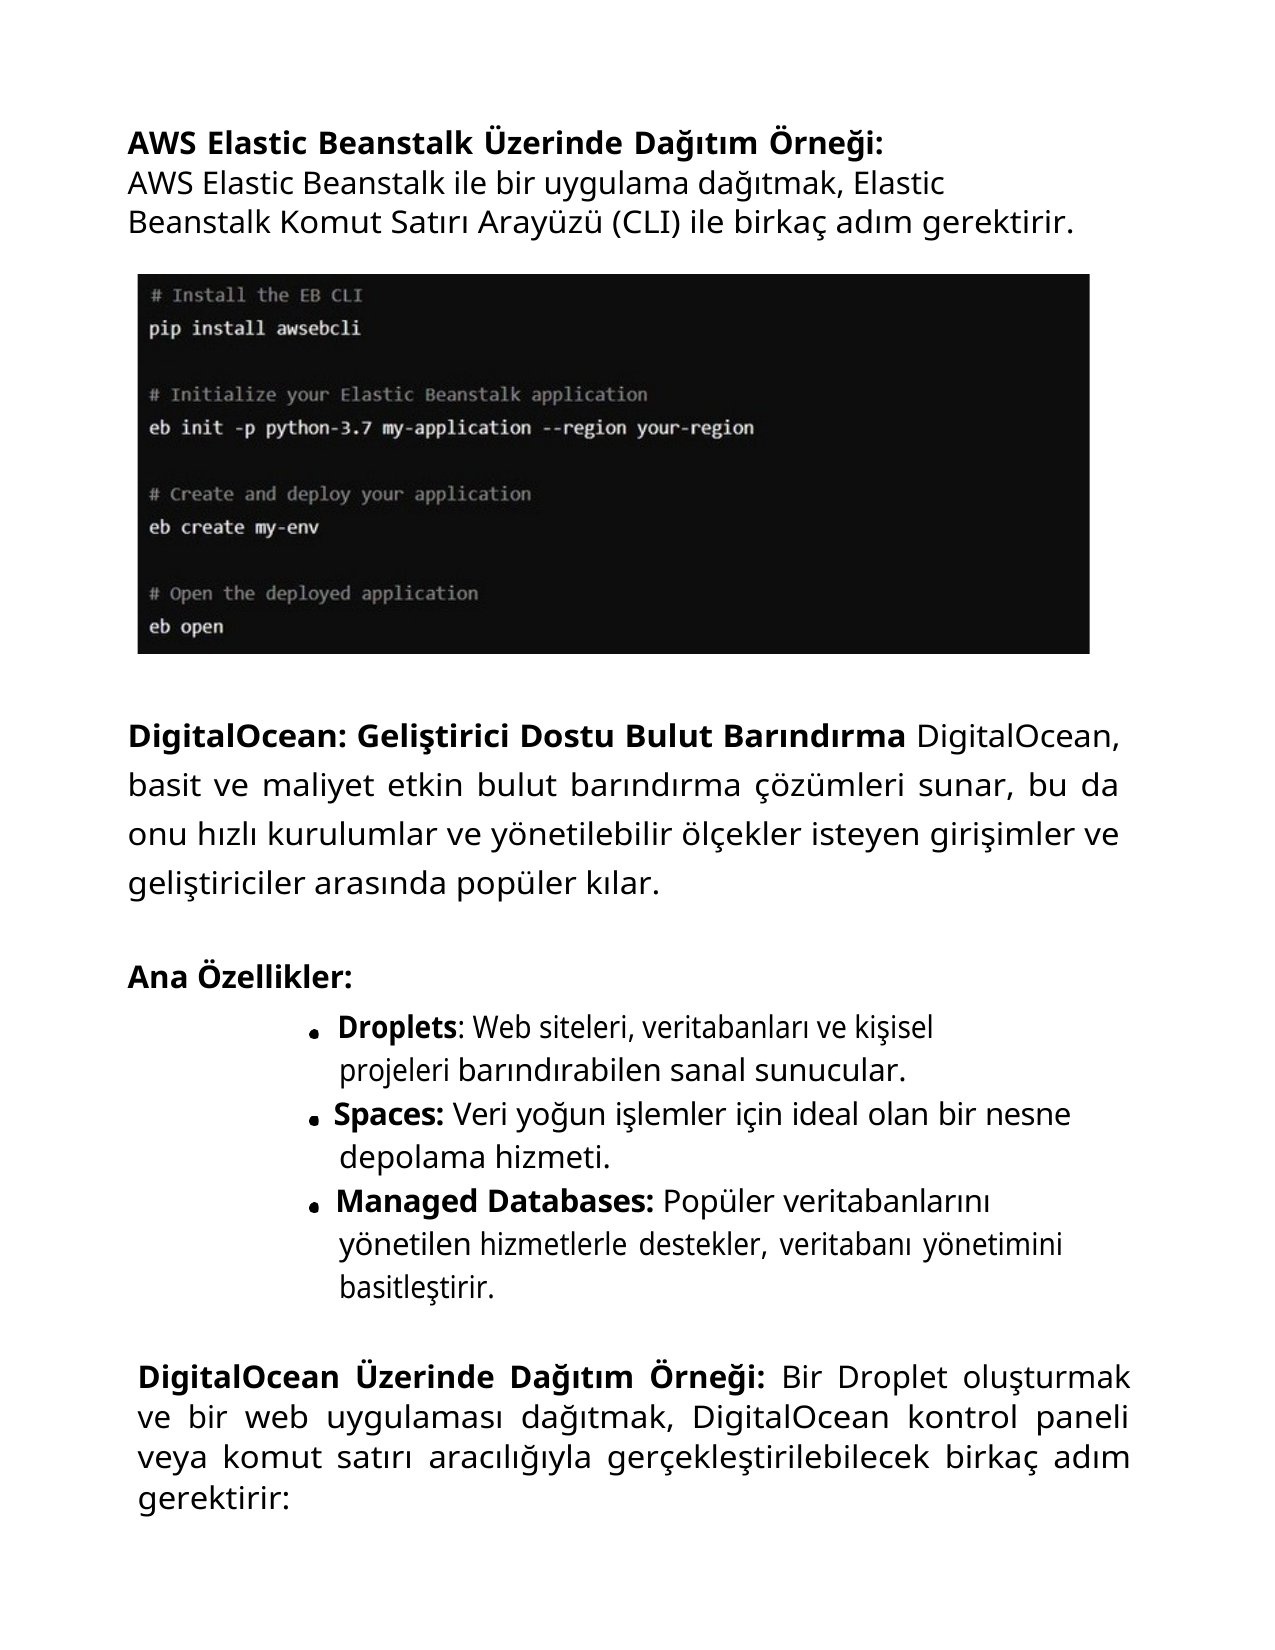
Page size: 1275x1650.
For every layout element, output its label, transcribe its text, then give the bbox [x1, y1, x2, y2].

subtitle Ana Özellikler: [127, 955, 1200, 997]
picture [309, 1202, 319, 1213]
text AWS Elastic Beanstalk ile bir uygulama dağıtmak, Elastic Beanstalk Komut Satırı Arayüzü (CLI) ile birkaç adım gerektirir. [127, 162, 1080, 243]
picture [309, 1029, 319, 1039]
text DigitalOcean: Geliştirici Dostu Bulut Barındırma DigitalOcean, basit ve maliyet etkin bulut barındırma çözümleri sunar, bu da onu hızlı kurulumlar ve yönetilebilir ölçekler isteyen girişimler ve geliştiriciler arasında popüler kılar. [127, 714, 1121, 903]
picture [309, 1116, 319, 1126]
text Spaces: Veri yoğun işlemler için ideal olan bir nesne depolama hizmeti. [309, 1092, 1080, 1178]
text DigitalOcean Üzerinde Dağıtım Örneği: Bir Droplet oluşturmak ve bir web uygulaması dağıtmak, DigitalOcean kontrol paneli veya komut satırı aracılığıyla gerçekleştirilebilecek birkaç adım gerektirir: [137, 1356, 1131, 1518]
text Managed Databases: Popüler veritabanlarını yönetilen hizmetlerle destekler, veritabanı yönetimini basitleştirir. [309, 1179, 1080, 1307]
picture [137, 274, 1090, 654]
subtitle AWS Elastic Beanstalk Üzerinde Dağıtım Örneği: [127, 126, 1200, 161]
text Droplets: Web siteleri, veritabanları ve kişisel projeleri barındırabilen sanal sunucular. [309, 1005, 1034, 1091]
